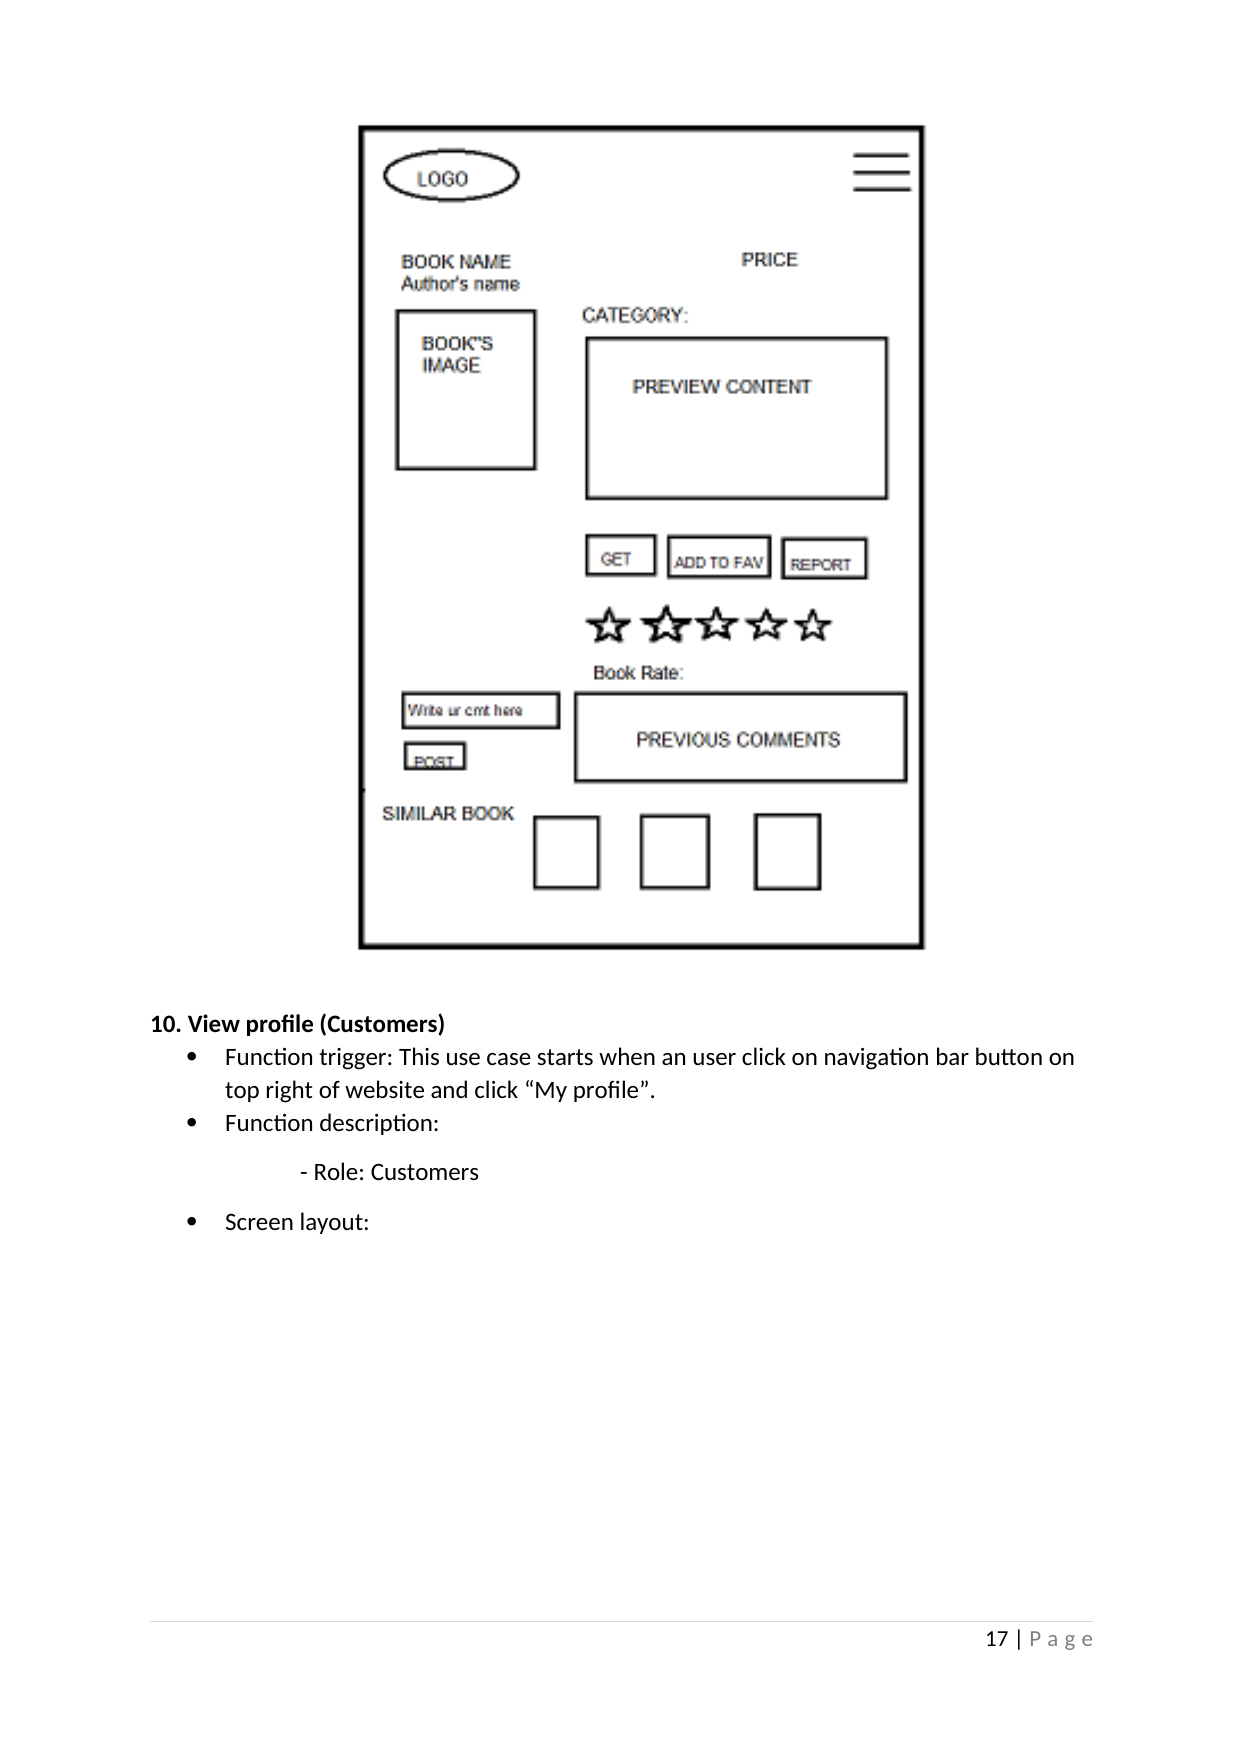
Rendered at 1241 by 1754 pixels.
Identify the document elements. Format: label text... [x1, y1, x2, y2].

list Function trigger: This use case starts when an user click on navigation bar button on top right of website and click “My profile”. [187, 1041, 1093, 1104]
list Function description: [187, 1107, 1093, 1137]
text - Role: Customers [225, 1156, 1093, 1187]
list Screen layout: [187, 1206, 1093, 1236]
subtitle 10. View profile (Customers) [150, 1008, 1093, 1038]
picture [350, 117, 930, 957]
